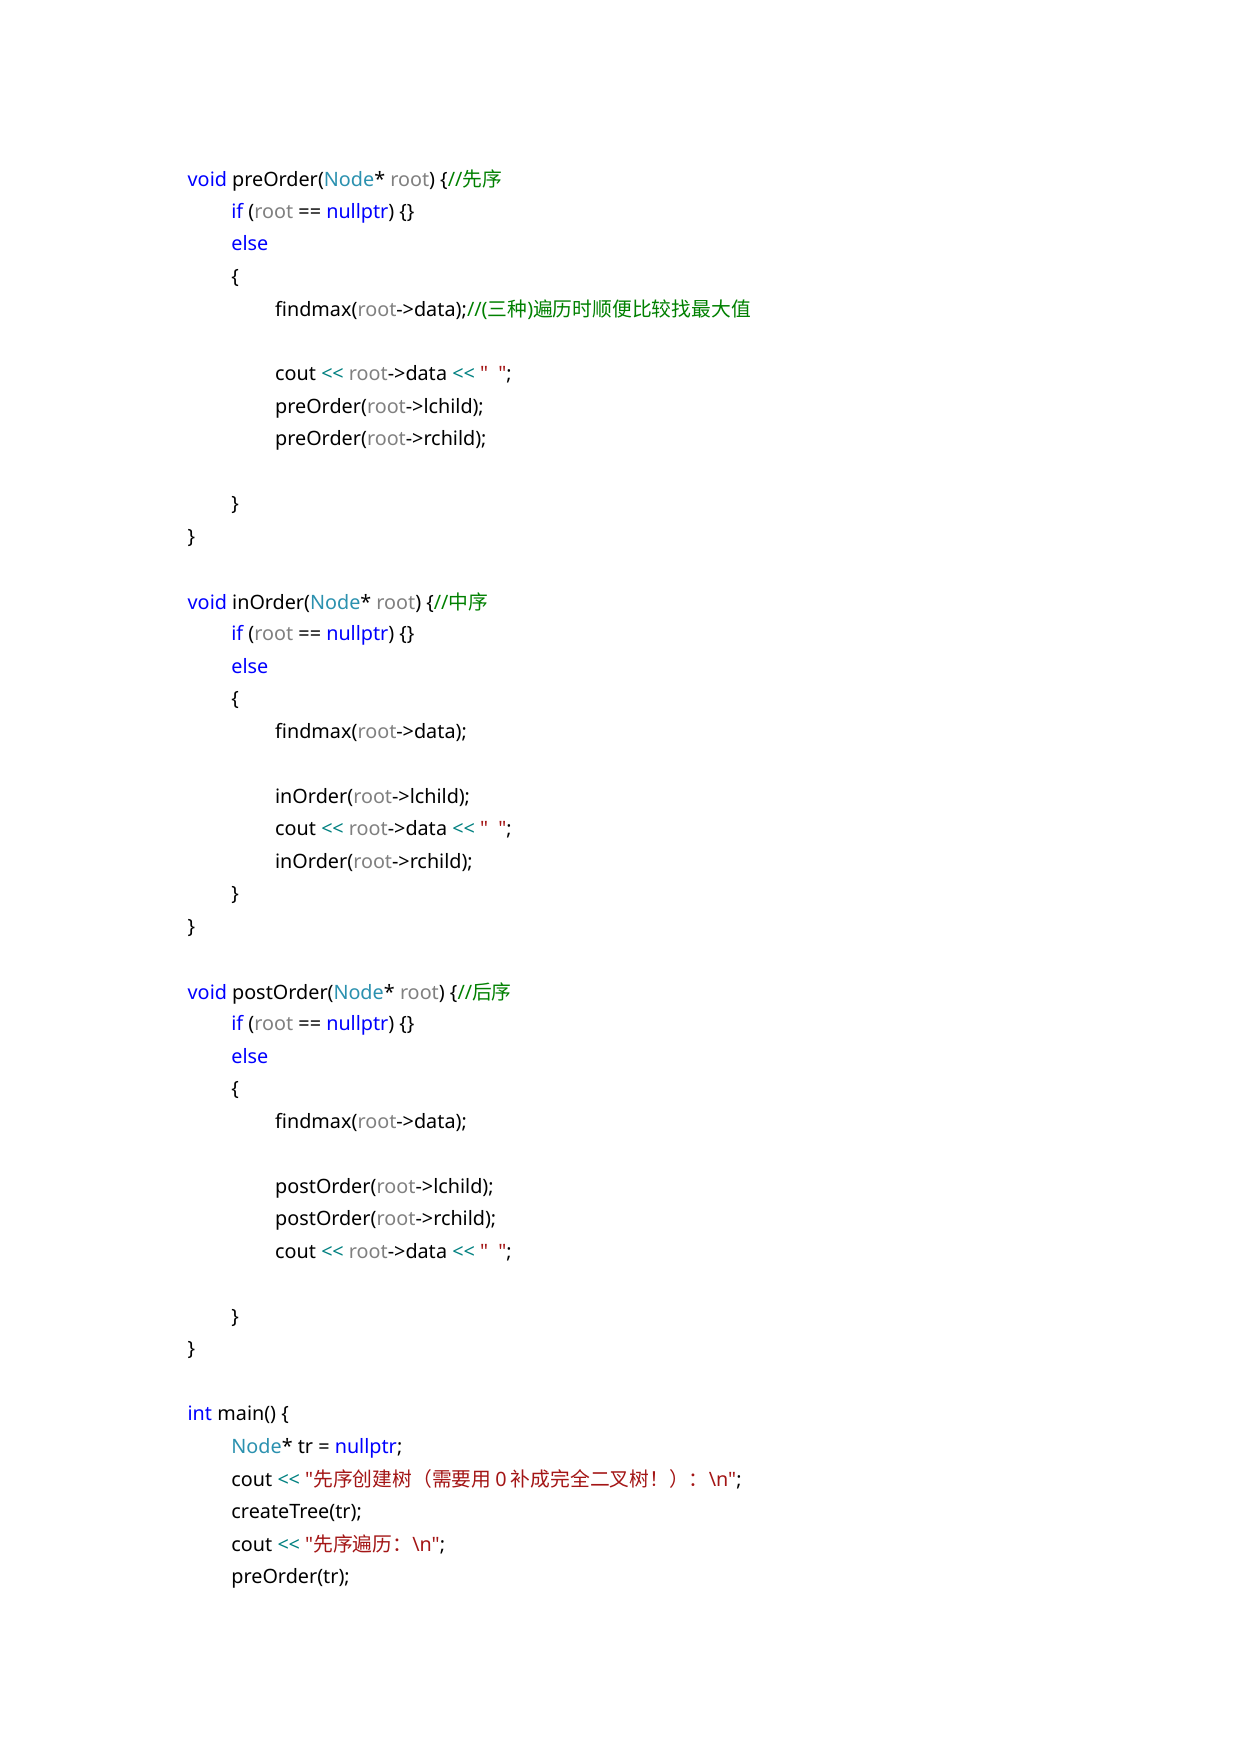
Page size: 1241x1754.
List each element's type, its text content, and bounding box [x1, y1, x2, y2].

text inOrder(root->rchild); [187, 844, 1053, 877]
text int main() { [187, 1397, 1053, 1429]
text findmax(root->data);//(三种)遍历时顺便比较找最大值 [187, 292, 1053, 324]
text findmax(root->data); [187, 1104, 1053, 1137]
text } [187, 519, 1053, 552]
text if (root == nullptr) {} [187, 1007, 1053, 1039]
text cout << root->data << " "; [187, 812, 1053, 844]
text else [187, 1039, 1053, 1072]
text inOrder(root->lchild); [187, 779, 1053, 812]
text findmax(root->data); [187, 714, 1053, 747]
text } [187, 1299, 1053, 1332]
text cout << root->data << " "; [187, 1234, 1053, 1267]
text cout << "先序遍历：\n"; [187, 1527, 1053, 1559]
text { [187, 1072, 1053, 1104]
text else [187, 649, 1053, 682]
text } [187, 1332, 1053, 1364]
text void postOrder(Node* root) {//后序 [187, 974, 1053, 1007]
text } [187, 877, 1053, 909]
text preOrder(root->rchild); [187, 422, 1053, 454]
text if (root == nullptr) {} [187, 194, 1053, 227]
text preOrder(root->lchild); [187, 389, 1053, 422]
text } [187, 909, 1053, 942]
text postOrder(root->lchild); [187, 1169, 1053, 1202]
text createTree(tr); [187, 1494, 1053, 1527]
text void preOrder(Node* root) {//先序 [187, 162, 1053, 194]
text cout << root->data << " "; [187, 357, 1053, 389]
text { [187, 259, 1053, 292]
text { [187, 682, 1053, 714]
text } [187, 487, 1053, 519]
text postOrder(root->rchild); [187, 1202, 1053, 1234]
text if (root == nullptr) {} [187, 617, 1053, 649]
text else [187, 227, 1053, 259]
text cout << "先序创建树（需要用0补成完全二叉树！）：\n"; [187, 1462, 1053, 1494]
text preOrder(tr); [187, 1559, 1053, 1592]
text void inOrder(Node* root) {//中序 [187, 584, 1053, 617]
text Node* tr = nullptr; [187, 1429, 1053, 1462]
